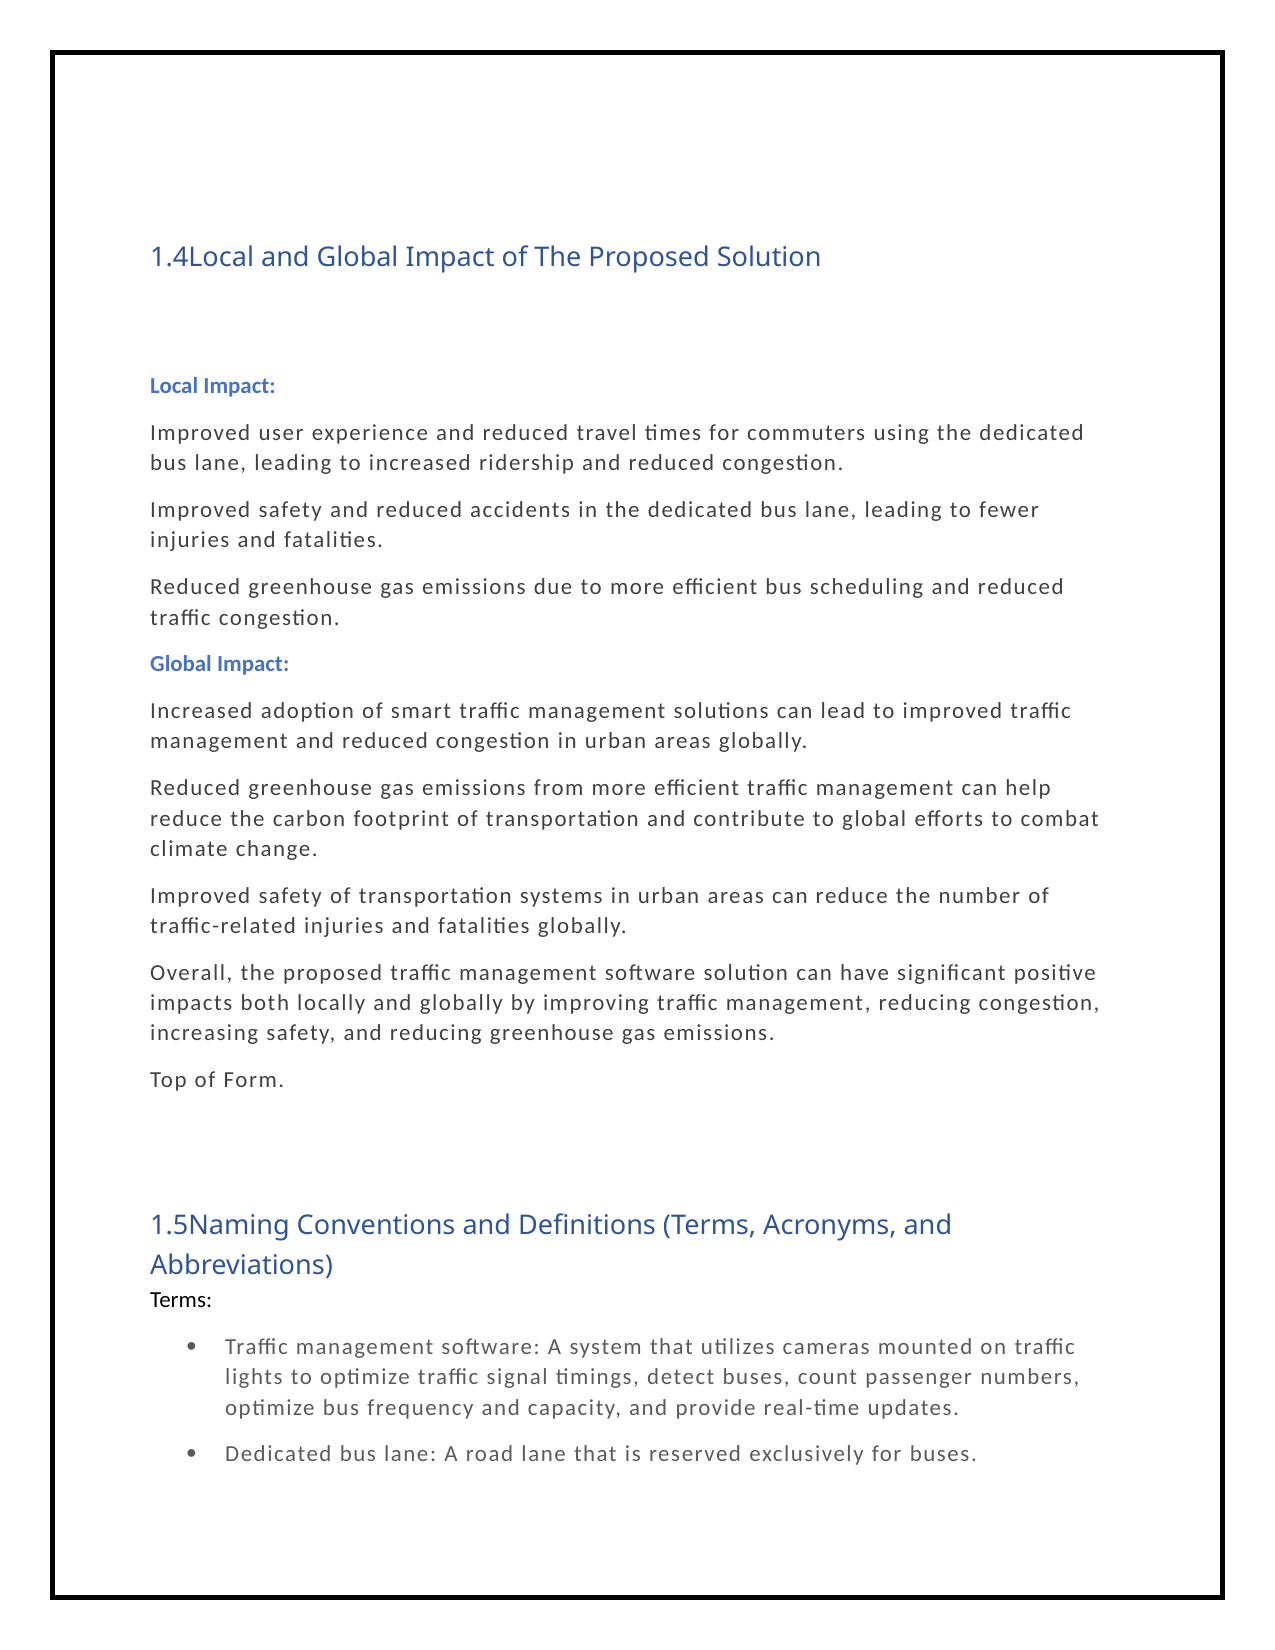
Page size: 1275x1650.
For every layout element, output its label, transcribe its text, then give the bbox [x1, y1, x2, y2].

subtitle Reduced greenhouse gas emissions due to more efficient bus scheduling and reduced traffic congestion. [150, 572, 1125, 631]
subtitle Top of Form. [150, 1065, 1125, 1093]
subtitle 1.4Local and Global Impact of The Proposed Solution [150, 238, 1125, 275]
subtitle Improved safety of transportation systems in urban areas can reduce the number of traffic-related injuries and fatalities globally. [150, 881, 1125, 939]
subtitle 1.5Naming Conventions and Definitions (Terms, Acronyms, and Abbreviations) [150, 1206, 1125, 1282]
subtitle Reduced greenhouse gas emissions from more efficient traffic management can help reduce the carbon footprint of transportation and contribute to global efforts to combat climate change. [150, 773, 1125, 862]
text Global Impact: [150, 649, 1125, 678]
text Local Impact: [150, 371, 1125, 399]
subtitle Overall, the proposed traffic management software solution can have significant positive impacts both locally and globally by improving traffic management, reducing congestion, increasing safety, and reducing greenhouse gas emissions. [150, 958, 1125, 1046]
subtitle Traffic management software: A system that utilizes cameras mounted on traffic lights to optimize traffic signal timings, detect buses, count passenger numbers, optimize bus frequency and capacity, and provide real-time updates. [187, 1332, 1125, 1421]
subtitle Improved safety and reduced accidents in the dedicated bus lane, leading to fewer injuries and fatalities. [150, 495, 1125, 554]
subtitle Dedicated bus lane: A road lane that is reserved exclusively for buses. [187, 1439, 1125, 1468]
subtitle Improved user experience and reduced travel times for commuters using the dedicated bus lane, leading to increased ridership and reduced congestion. [150, 418, 1125, 477]
subtitle Increased adoption of smart traffic management solutions can lead to improved traffic management and reduced congestion in urban areas globally. [150, 696, 1125, 755]
text Terms: [150, 1285, 1125, 1313]
